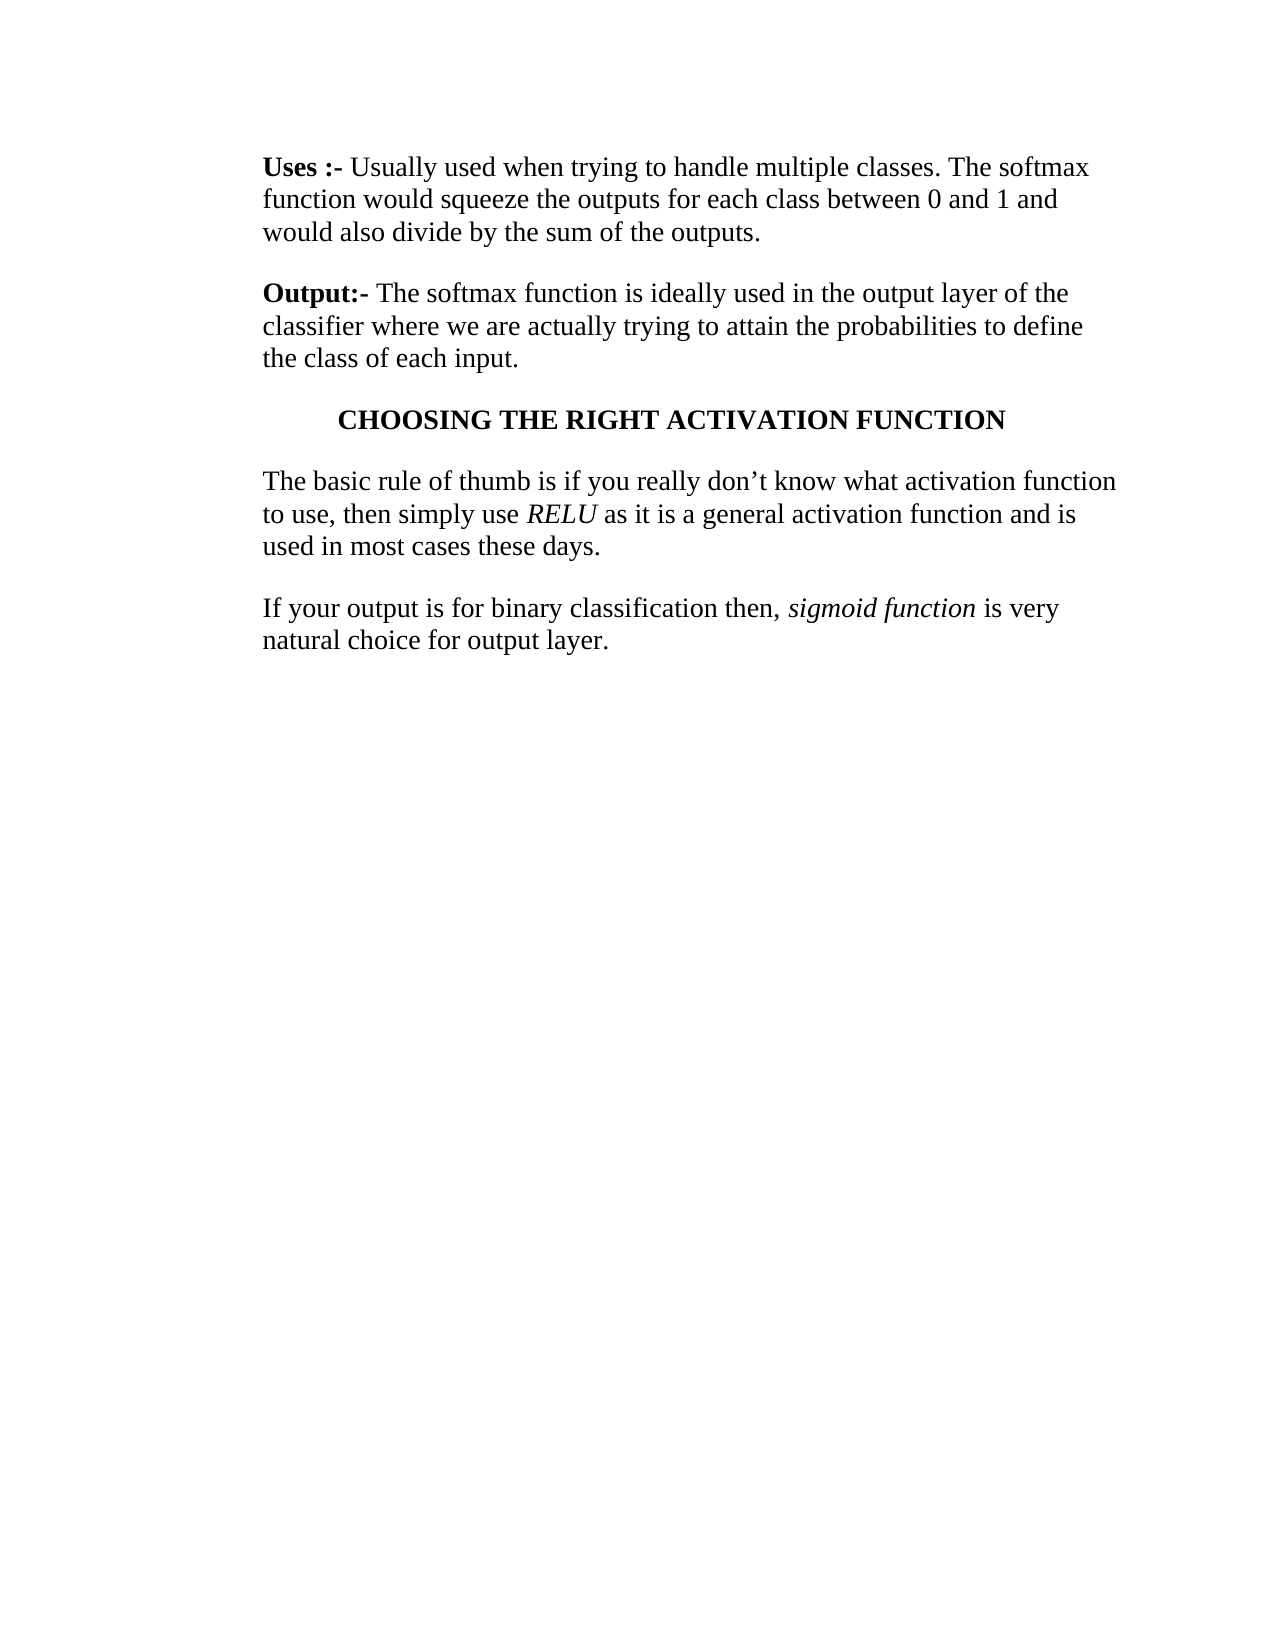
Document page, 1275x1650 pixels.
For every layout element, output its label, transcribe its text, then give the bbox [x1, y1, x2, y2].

text The basic rule of thumb is if you really don’t know what activation function to use, then simply use RELU as it is a general activation function and is used in most cases these days. [262, 464, 1125, 561]
text If your output is for binary classification then, sigmoid function is very natural choice for output layer. [262, 591, 1125, 655]
text Uses :- Usually used when trying to handle multiple classes. The softmax function would squeeze the outputs for each class between 0 and 1 and would also divide by the sum of the outputs. [262, 150, 1125, 247]
text CHOOSING THE RIGHT ACTIVATION FUNCTION [337, 403, 1125, 435]
text Output:- The softmax function is ideally used in the output layer of the classifier where we are actually trying to attain the probabilities to define the class of each input. [262, 276, 1125, 373]
